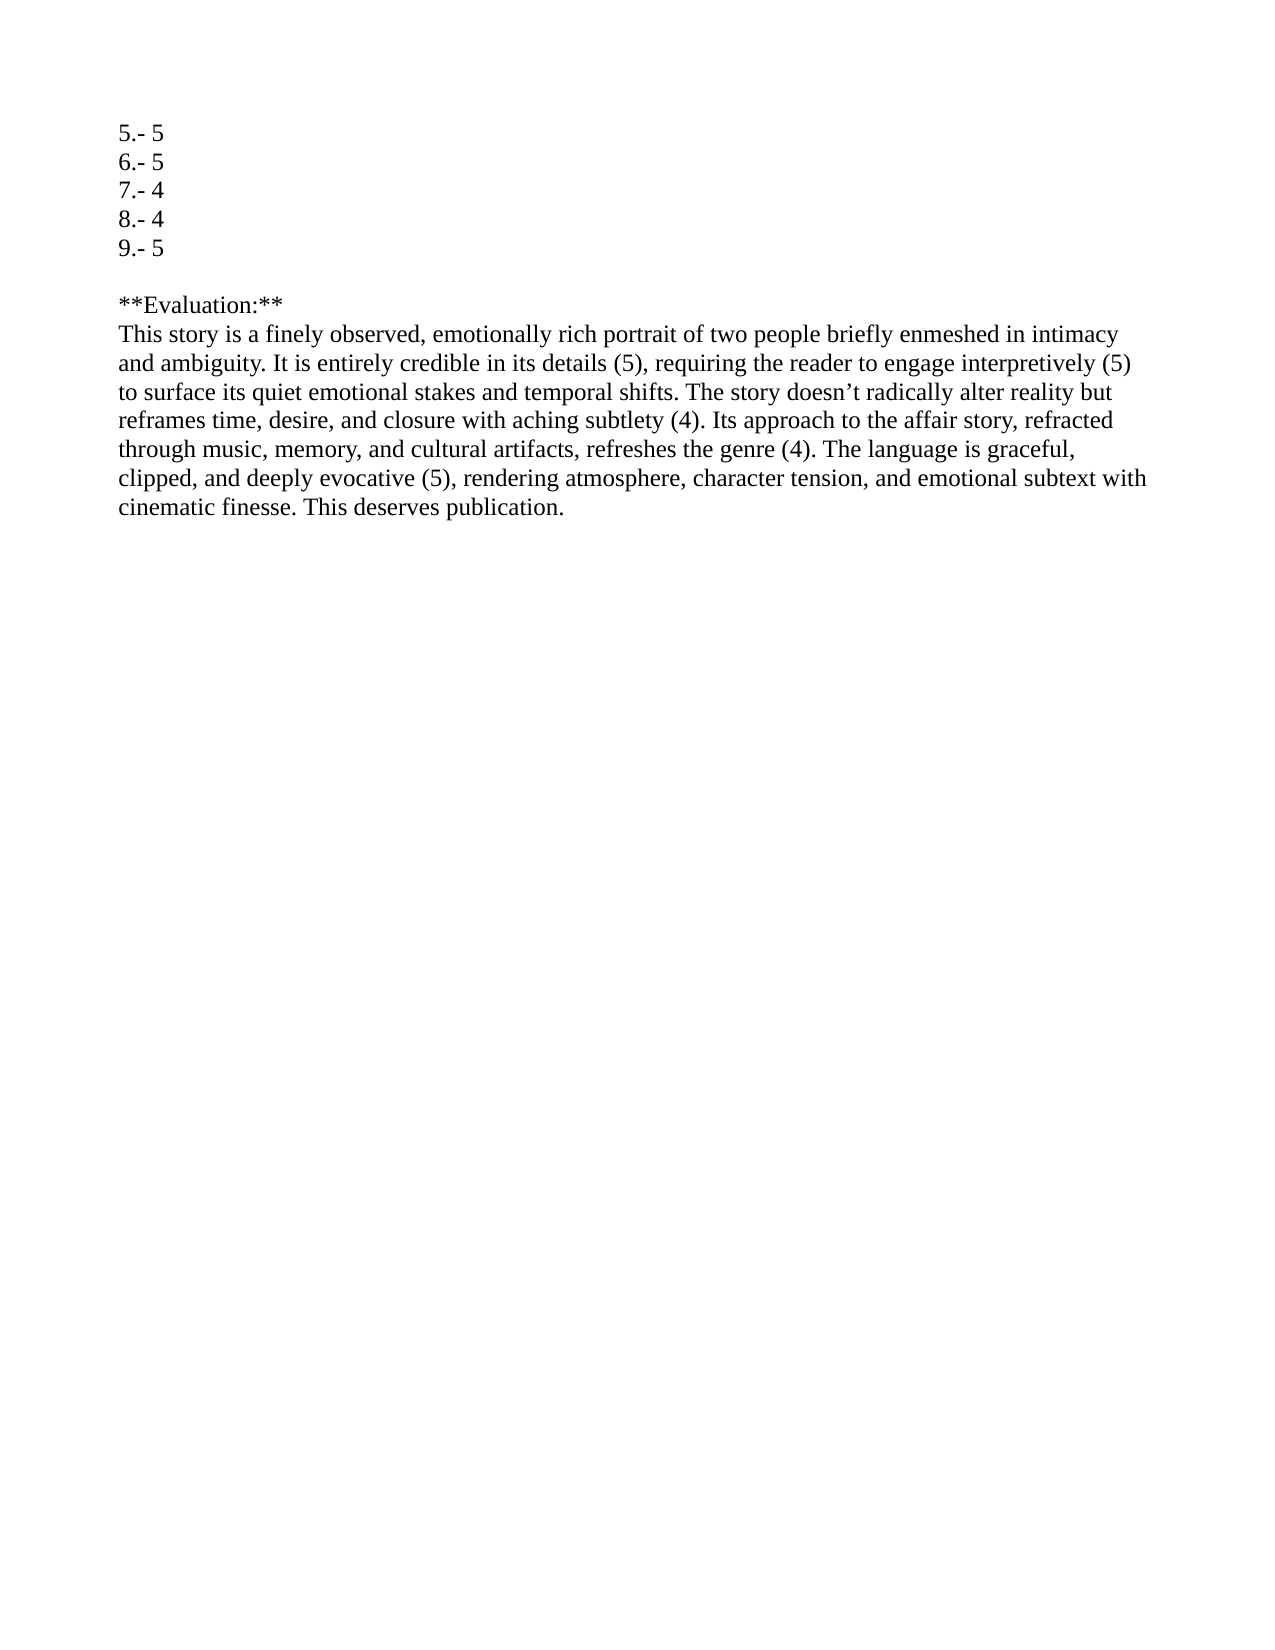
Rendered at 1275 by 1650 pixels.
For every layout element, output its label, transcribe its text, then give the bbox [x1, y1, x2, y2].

text 6.- 5 [118, 147, 1157, 176]
text 9.- 5 [118, 233, 1157, 262]
text 8.- 4 [118, 204, 1157, 233]
text This story is a finely observed, emotionally rich portrait of two people briefly enmeshed in intimacy and ambiguity. It is entirely credible in its details (5), requiring the reader to engage interpretively (5) to surface its quiet emotional stakes and temporal shifts. The story doesn’t radically alter reality but reframes time, desire, and closure with aching subtlety (4). Its approach to the affair story, refracted through music, memory, and cultural artifacts, refreshes the genre (4). The language is graceful, clipped, and deeply evocative (5), rendering atmosphere, character tension, and emotional subtext with cinematic finesse. This deserves publication. [118, 319, 1157, 521]
text 5.- 5 [118, 118, 1157, 147]
text **Evaluation:** [118, 291, 1157, 319]
text 7.- 4 [118, 176, 1157, 204]
